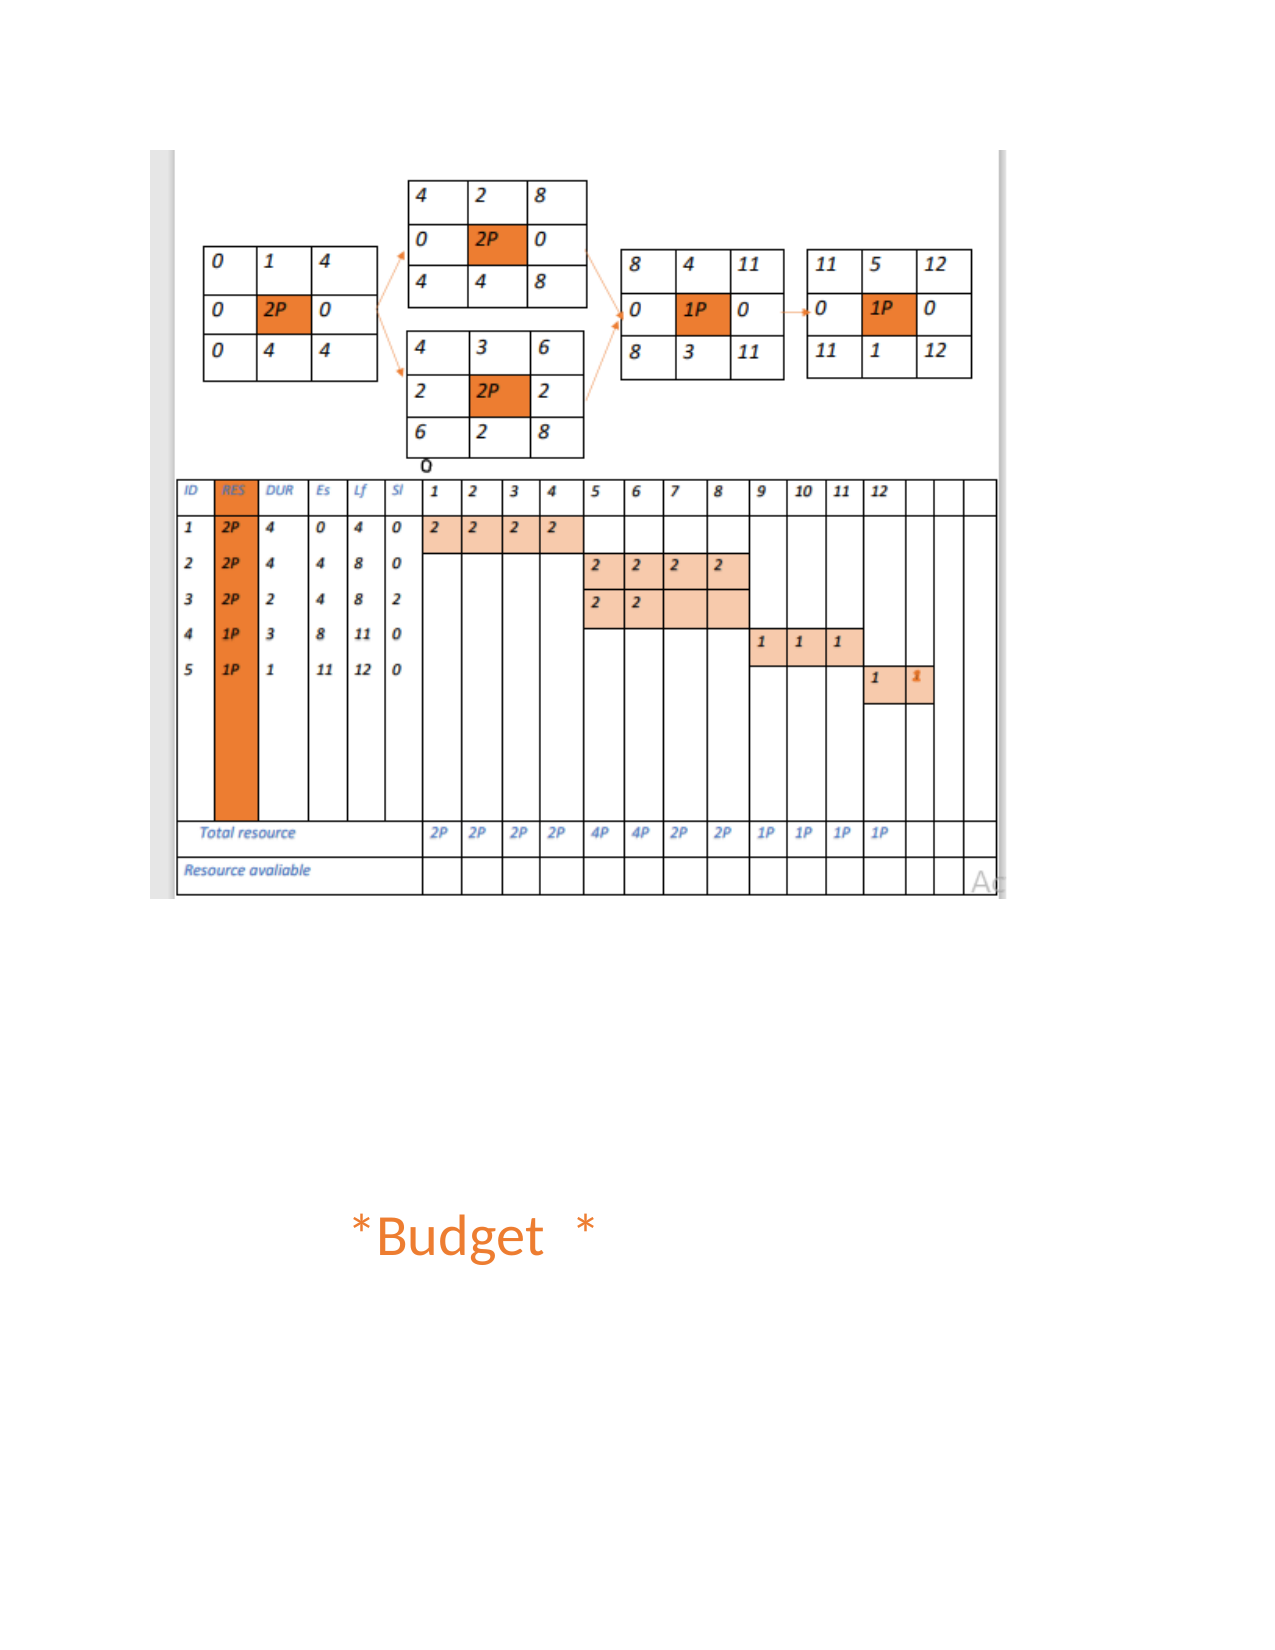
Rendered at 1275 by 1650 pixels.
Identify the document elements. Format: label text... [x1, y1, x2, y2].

picture [150, 150, 1007, 899]
text *Budget * [347, 1199, 1125, 1270]
